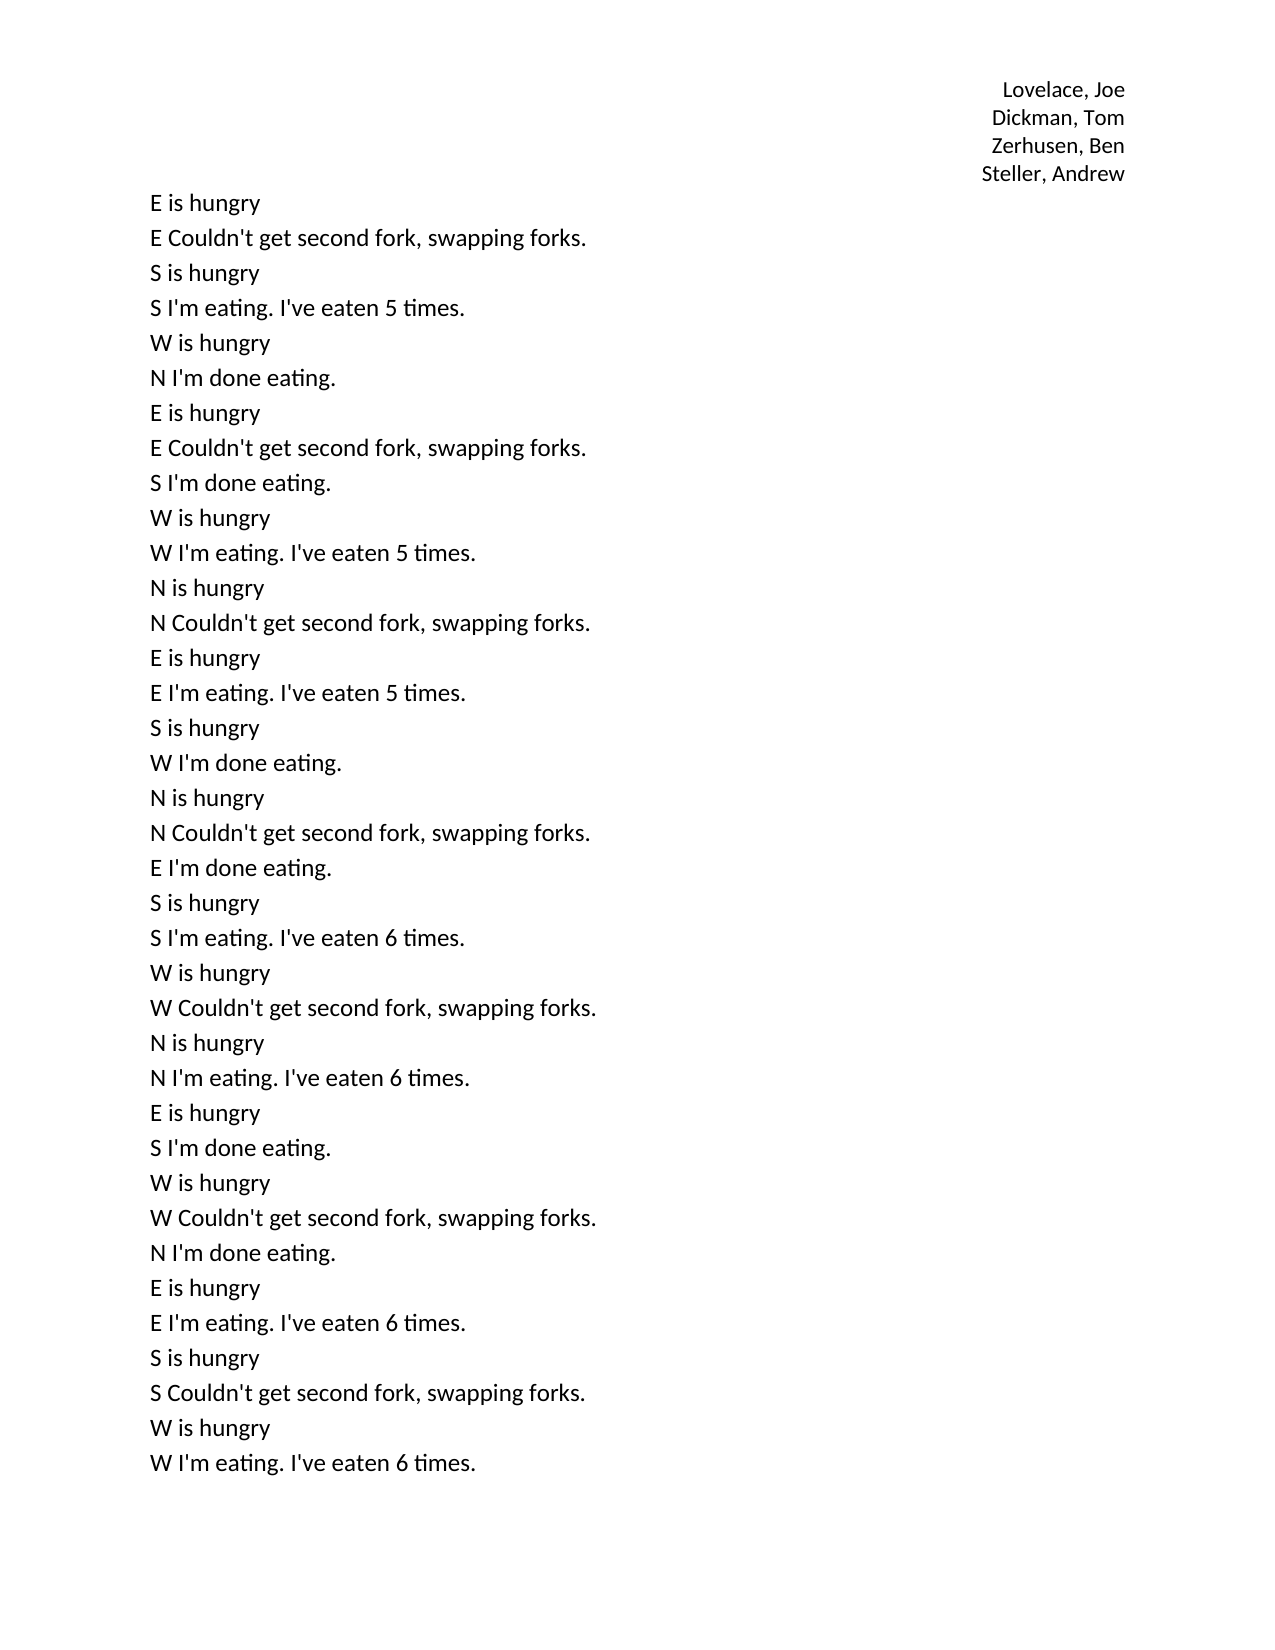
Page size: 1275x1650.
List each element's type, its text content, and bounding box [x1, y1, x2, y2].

text E is hungry [150, 642, 1125, 673]
text N is hungry [150, 572, 1125, 603]
text W Couldn't get second fork, swapping forks. [150, 1202, 1125, 1233]
text S I'm done eating. [150, 1132, 1125, 1163]
text E I'm eating. I've eaten 5 times. [150, 677, 1125, 708]
text W is hungry [150, 327, 1125, 358]
text N I'm done eating. [150, 362, 1125, 393]
text W is hungry [150, 1412, 1125, 1443]
text W is hungry [150, 957, 1125, 988]
text E is hungry [150, 1097, 1125, 1128]
text S is hungry [150, 712, 1125, 743]
text E is hungry [150, 397, 1125, 428]
text S Couldn't get second fork, swapping forks. [150, 1377, 1125, 1408]
text S I'm done eating. [150, 467, 1125, 498]
text S I'm eating. I've eaten 6 times. [150, 922, 1125, 953]
text E Couldn't get second fork, swapping forks. [150, 432, 1125, 463]
text N I'm done eating. [150, 1237, 1125, 1268]
text W I'm eating. I've eaten 6 times. [150, 1447, 1125, 1478]
text N is hungry [150, 1027, 1125, 1058]
text W I'm done eating. [150, 747, 1125, 778]
text W Couldn't get second fork, swapping forks. [150, 992, 1125, 1023]
text W I'm eating. I've eaten 5 times. [150, 537, 1125, 568]
text N is hungry [150, 782, 1125, 813]
text S is hungry [150, 257, 1125, 288]
text N Couldn't get second fork, swapping forks. [150, 607, 1125, 638]
text E is hungry [150, 187, 1125, 218]
text N Couldn't get second fork, swapping forks. [150, 817, 1125, 848]
text W is hungry [150, 1167, 1125, 1198]
text N I'm eating. I've eaten 6 times. [150, 1062, 1125, 1093]
text E I'm eating. I've eaten 6 times. [150, 1307, 1125, 1338]
text S I'm eating. I've eaten 5 times. [150, 292, 1125, 323]
text E Couldn't get second fork, swapping forks. [150, 222, 1125, 253]
text E is hungry [150, 1272, 1125, 1303]
text W is hungry [150, 502, 1125, 533]
text S is hungry [150, 1342, 1125, 1373]
text E I'm done eating. [150, 852, 1125, 883]
text S is hungry [150, 887, 1125, 918]
